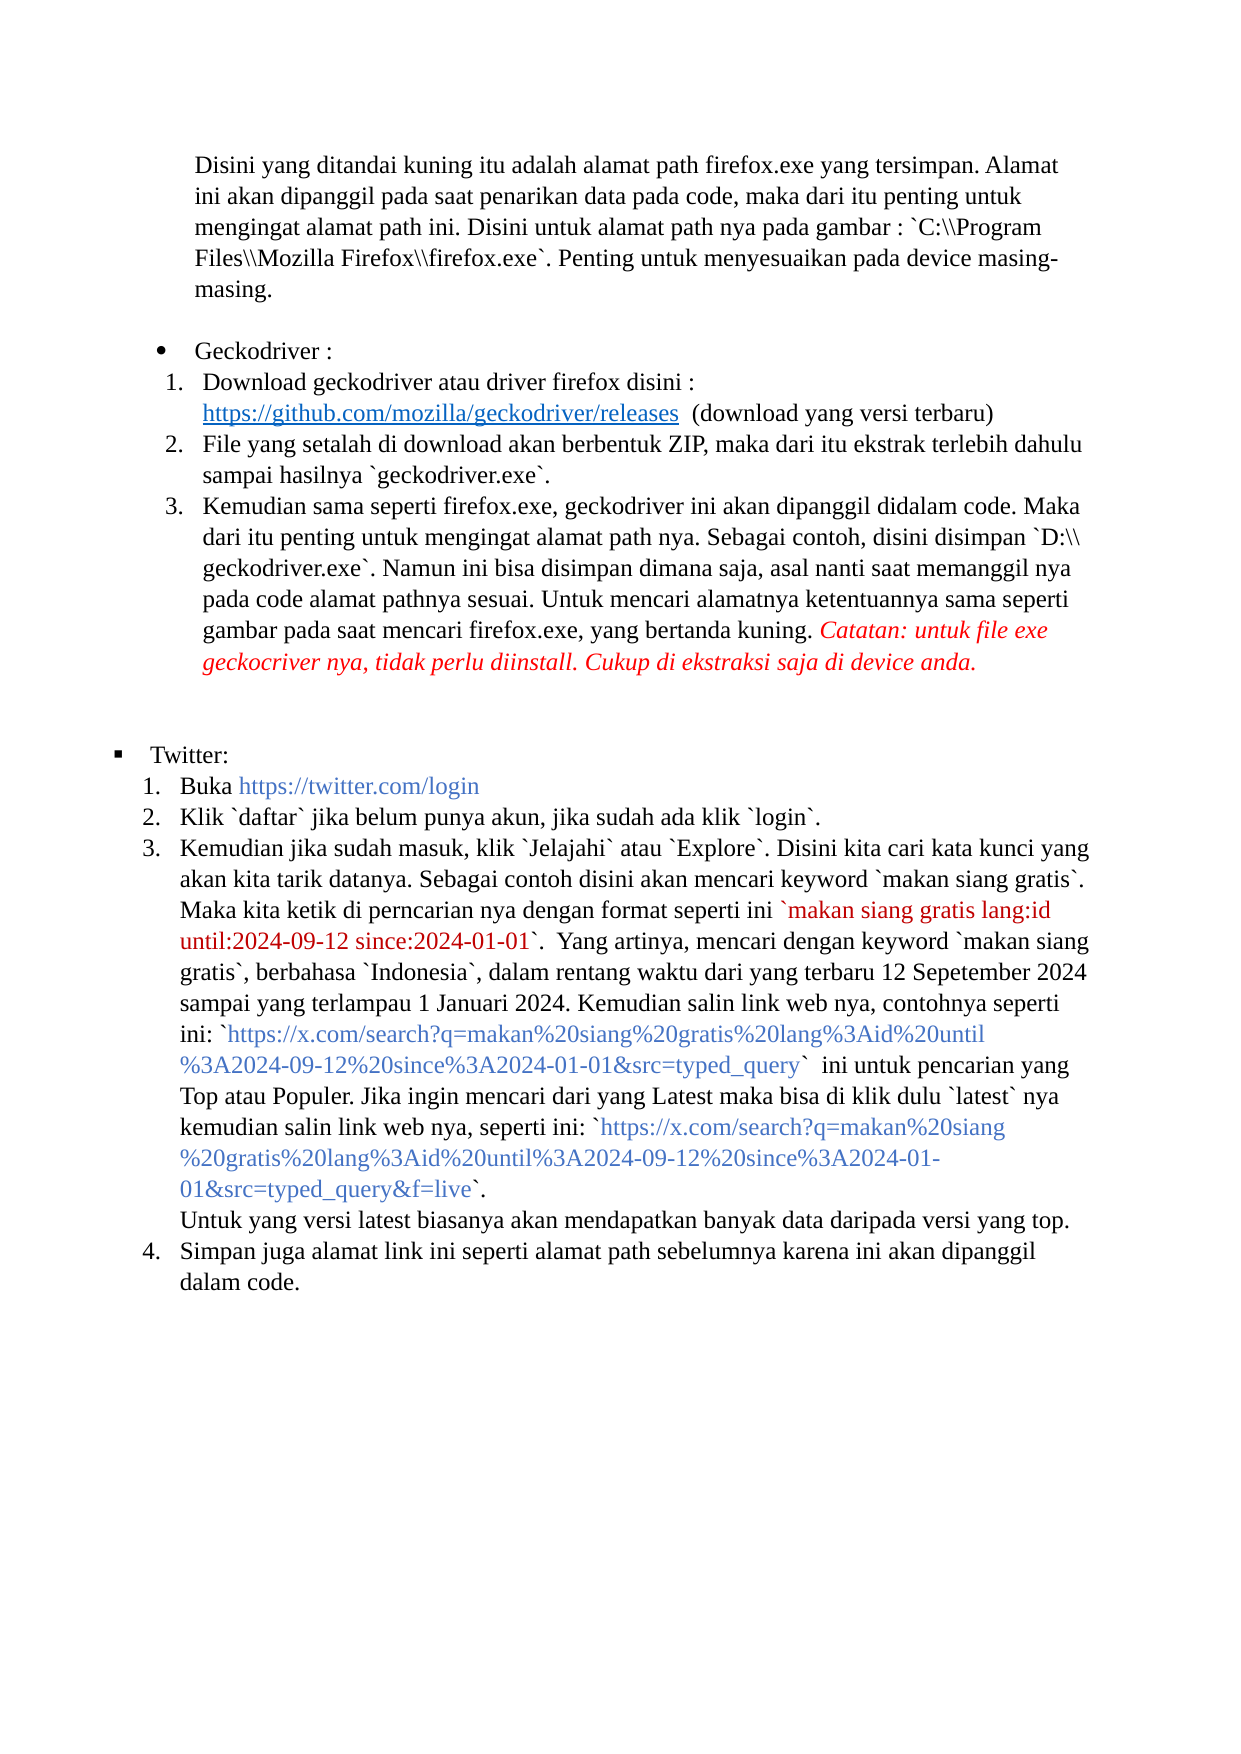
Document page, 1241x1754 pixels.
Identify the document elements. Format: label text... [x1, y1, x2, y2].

list Geckodriver : [157, 336, 1090, 365]
list Kemudian sama seperti firefox.exe, geckodriver ini akan dipanggil didalam code. Maka dari itu penting untuk mengingat alamat path nya. Sebagai contoh, disini disimpan `D:\\geckodriver.exe`. Namun ini bisa disimpan dimana saja, asal nanti saat memanggil nya pada code alamat pathnya sesuai. Untuk mencari alamatnya ketentuannya sama seperti gambar pada saat mencari firefox.exe, yang bertanda kuning. Catatan: untuk file exe geckocriver nya, tidak perlu diinstall. Cukup di ekstraksi saja di device anda. [165, 491, 1090, 675]
list Untuk yang versi latest biasanya akan mendapatkan banyak data daripada versi yang top. [179, 1205, 1090, 1234]
list File yang setalah di download akan berbentuk ZIP, maka dari itu ekstrak terlebih dahulu sampai hasilnya `geckodriver.exe`. [165, 429, 1090, 489]
list Disini yang ditandai kuning itu adalah alamat path firefox.exe yang tersimpan. Alamat ini akan dipanggil pada saat penarikan data pada code, maka dari itu penting untuk mengingat alamat path ini. Disini untuk alamat path nya pada gambar : `C:\\Program Files\\Mozilla Firefox\\firefox.exe`. Penting untuk menyesuaikan pada device masing-masing. [194, 150, 1090, 303]
list Kemudian jika sudah masuk, klik `Jelajahi` atau `Explore`. Disini kita cari kata kunci yang akan kita tarik datanya. Sebagai contoh disini akan mencari keyword `makan siang gratis`. Maka kita ketik di perncarian nya dengan format seperti ini `makan siang gratis lang:id until:2024-09-12 since:2024-01-01`. Yang artinya, mencari dengan keyword `makan siang gratis`, berbahasa `Indonesia`, dalam rentang waktu dari yang terbaru 12 Sepetember 2024 sampai yang terlampau 1 Januari 2024. Kemudian salin link web nya, contohnya seperti ini: `https://x.com/search?q=makan%20siang%20gratis%20lang%3Aid%20until%3A2024-09-12%20since%3A2024-01-01&src=typed_query` ini untuk pencarian yang Top atau Populer. Jika ingin mencari dari yang Latest maka bisa di klik dulu `latest` nya kemudian salin link web nya, seperti ini: `https://x.com/search?q=makan%20siang%20gratis%20lang%3Aid%20until%3A2024-09-12%20since%3A2024-01-01&src=typed_query&f=live`. [142, 833, 1090, 1203]
list Klik `daftar` jika belum punya akun, jika sudah ada klik `login`. [142, 802, 1090, 831]
list Twitter: [112, 740, 1090, 768]
list Download geckodriver atau driver firefox disini : https://github.com/mozilla/geckodriver/releases (download yang versi terbaru) [165, 367, 1090, 427]
list Buka https://twitter.com/login [142, 771, 1090, 799]
list Simpan juga alamat link ini seperti alamat path sebelumnya karena ini akan dipanggil dalam code. [142, 1236, 1090, 1296]
